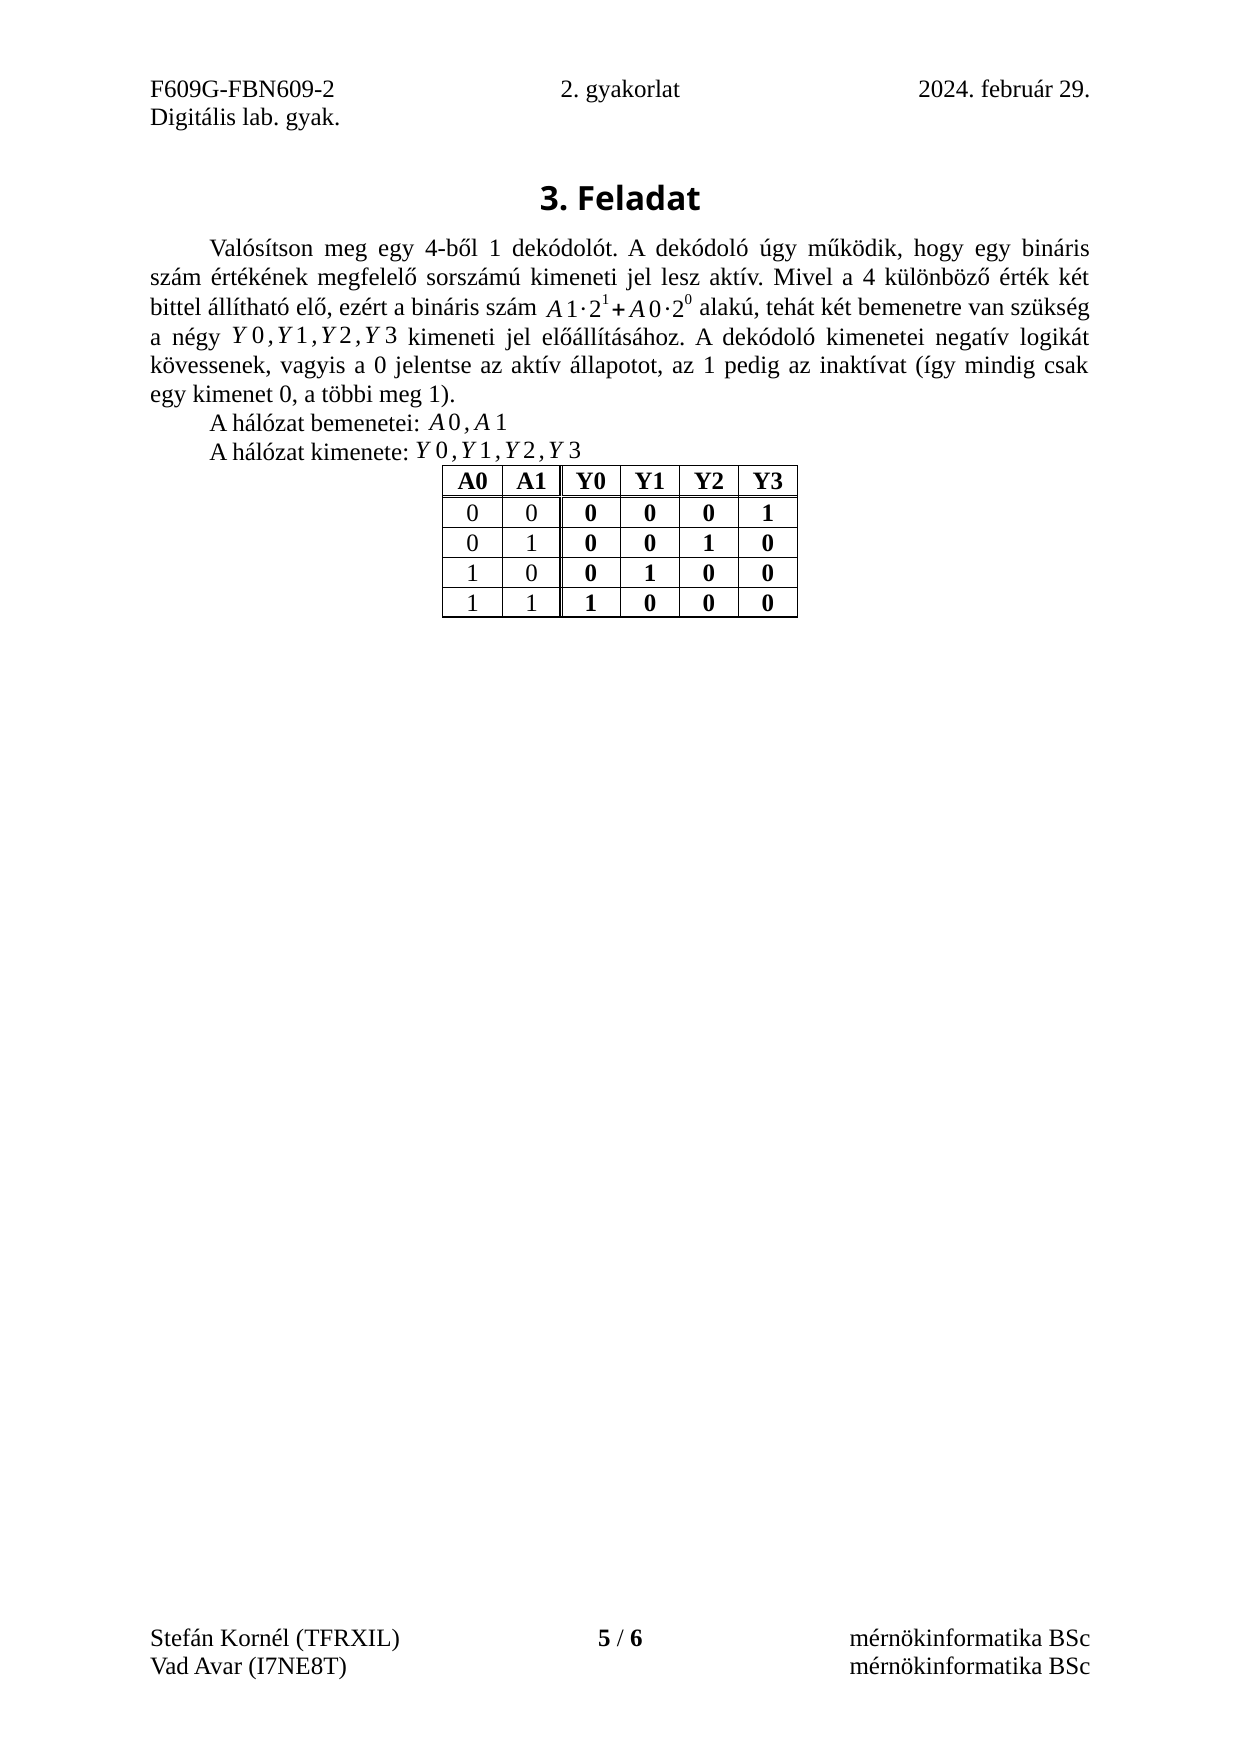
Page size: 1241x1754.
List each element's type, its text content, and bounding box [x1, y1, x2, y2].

table_cell 1 [503, 528, 559, 557]
table_cell 0 [563, 558, 620, 587]
table_cell 1 [563, 588, 620, 616]
table_header Y2 [680, 466, 738, 495]
table_cell 0 [680, 558, 738, 587]
table_cell 1 [621, 558, 679, 587]
text A hálózat bemenetei: [150, 408, 1090, 437]
table_cell 1 [443, 558, 502, 587]
table_cell 1 [680, 528, 738, 557]
table_header Y1 [621, 466, 679, 495]
table_cell 0 [739, 588, 797, 616]
table_cell 0 [563, 498, 620, 527]
table_cell 0 [680, 588, 738, 616]
table_cell 0 [443, 498, 502, 527]
table_cell 1 [739, 498, 797, 527]
table_cell 0 [739, 528, 797, 557]
text Valósítson meg egy 4-ből 1 dekódolót. A dekódoló úgy működik, hogy egy bináris szám értékének megfelelő sorszámú kimeneti jel lesz aktív. Mivel a 4 különböző érték két bittel állítható elő, ezért a bináris szám alakú, tehát két bemenetre van szükség a négy kimeneti jel előállításához. A dekódoló kimenetei negatív logikát kövessenek, vagyis a 0 jelentse az aktív állapotot, az 1 pedig az inaktívat (így mindig csak egy kimenet 0, a többi meg 1). [150, 233, 1090, 408]
table_header Y0 [563, 466, 620, 495]
table_cell 0 [621, 498, 679, 527]
table_cell 1 [443, 588, 502, 616]
table_header Y3 [739, 466, 797, 495]
table_cell 0 [680, 498, 738, 527]
table_cell 0 [621, 528, 679, 557]
table_cell 1 [503, 588, 559, 616]
text 3. Feladat [150, 175, 1090, 220]
table_cell 0 [503, 498, 559, 527]
table_cell 0 [563, 528, 620, 557]
table_cell 0 [503, 558, 559, 587]
text A hálózat kimenete: [150, 437, 1090, 465]
table_header A0 [443, 466, 502, 495]
table_cell 0 [621, 588, 679, 616]
table_cell 0 [443, 528, 502, 557]
table_header A1 [503, 466, 559, 495]
table_cell 0 [739, 558, 797, 587]
